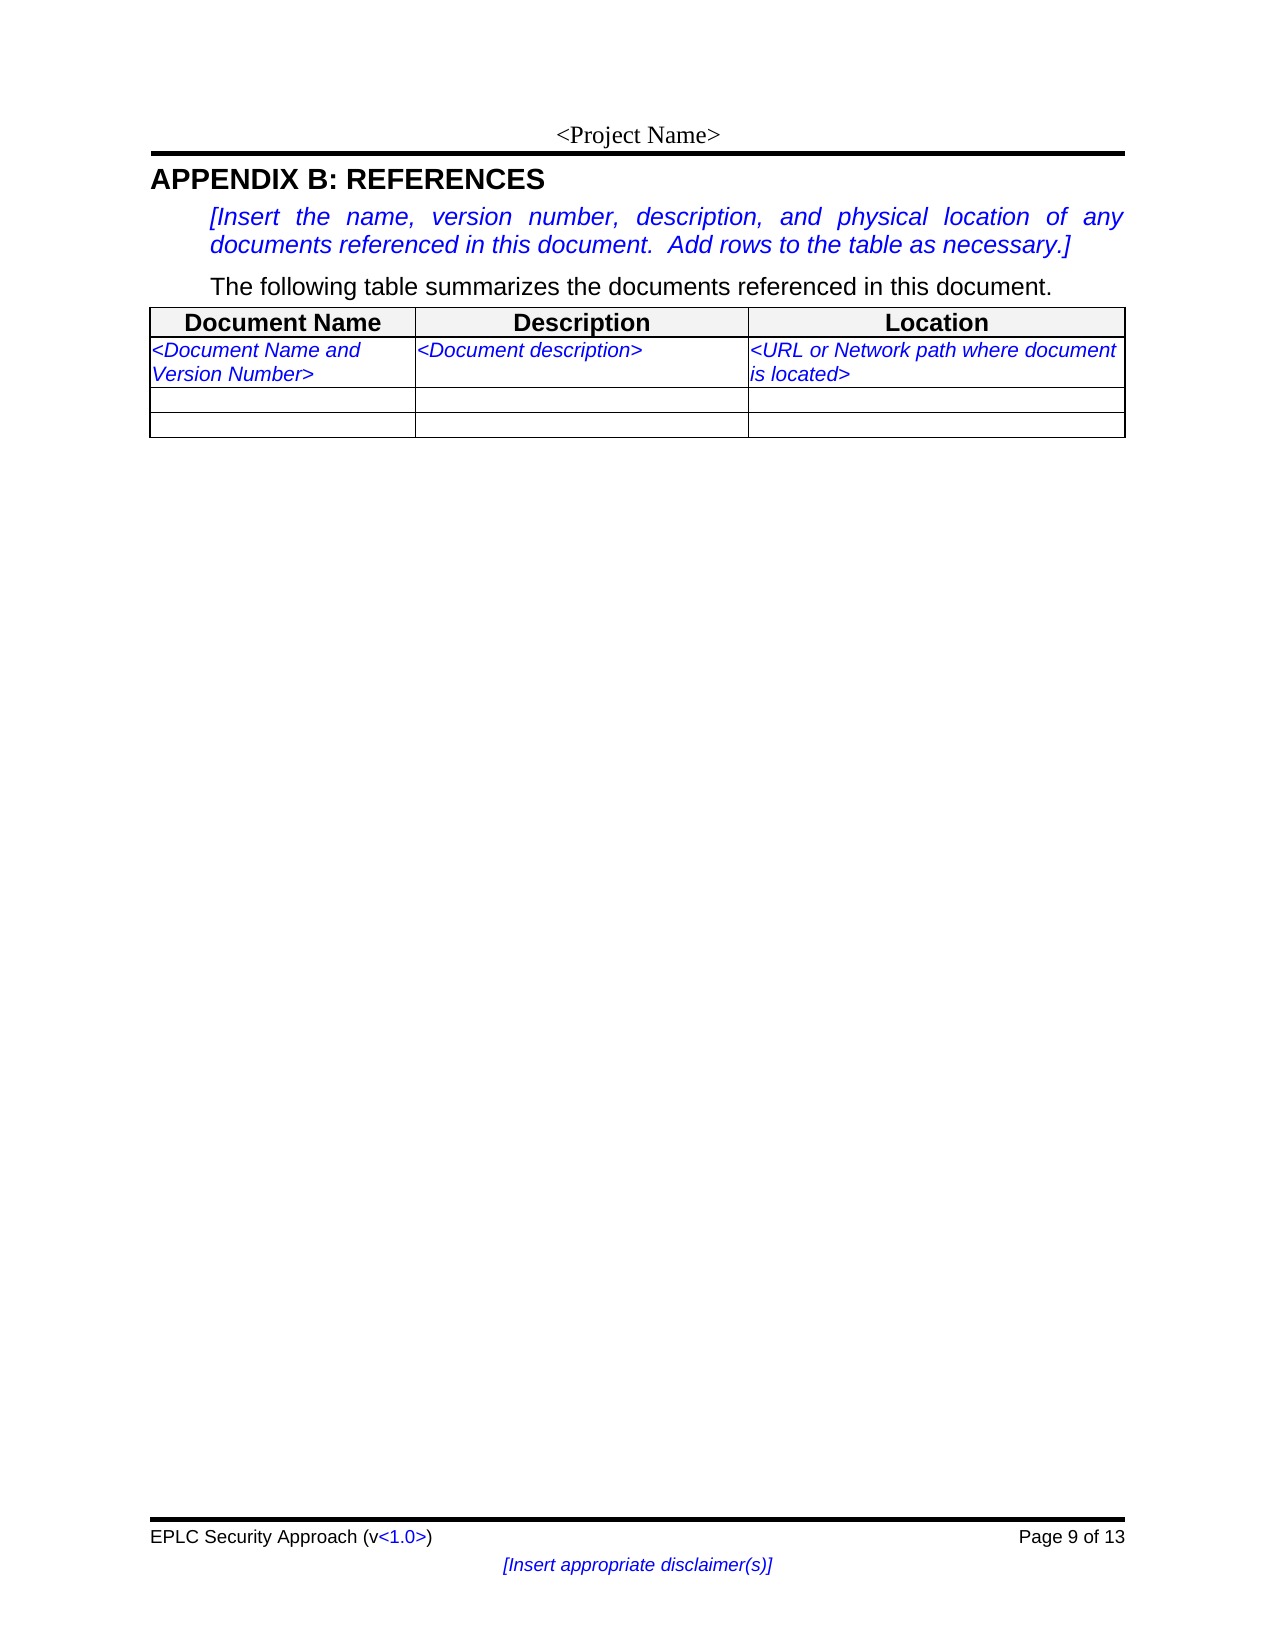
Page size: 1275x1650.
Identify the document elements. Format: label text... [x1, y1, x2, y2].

table_cell [749, 413, 1124, 437]
table_cell <URL or Network path where document is located> [749, 338, 1124, 387]
table_cell [151, 413, 415, 437]
table_header Location [749, 308, 1124, 336]
table_cell [416, 413, 748, 437]
table_header Description [416, 308, 748, 336]
text The following table summarizes the documents referenced in this document. [210, 272, 1125, 300]
table_cell [416, 388, 748, 412]
text [Insert the name, version number, description, and physical location of any documents referenced in this document. Add rows to the table as necessary.] [210, 202, 1125, 259]
table_header Document Name [151, 308, 415, 336]
text APPENDIX B: REFERENCES [150, 162, 1125, 195]
table_cell <Document Name and Version Number> [151, 338, 415, 387]
table_cell [749, 388, 1124, 412]
table_cell [151, 388, 415, 412]
table_cell <Document description> [416, 338, 748, 387]
